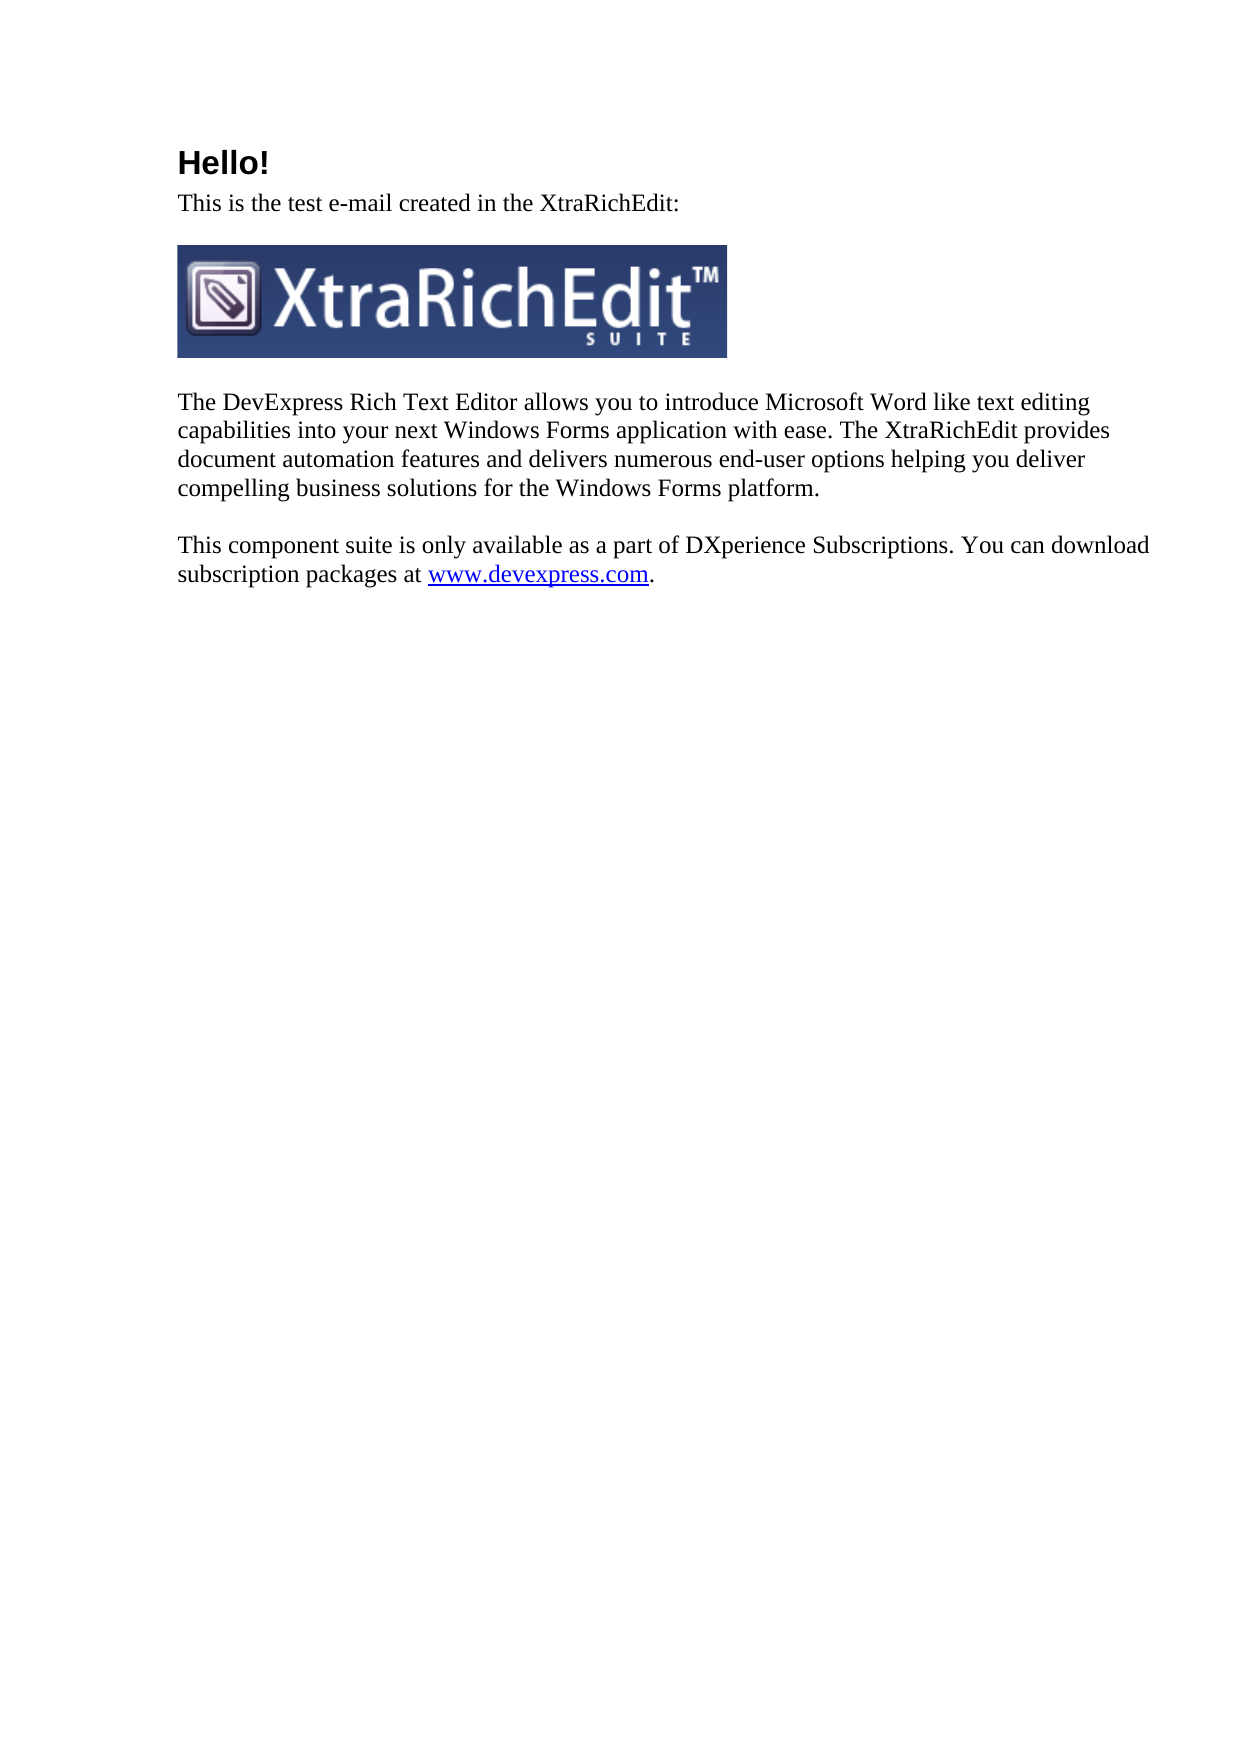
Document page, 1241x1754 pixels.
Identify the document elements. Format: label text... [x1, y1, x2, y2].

picture [177, 245, 728, 358]
subtitle Hello! [177, 143, 1152, 182]
text This is the test e-mail created in the XtraRichEdit: [177, 188, 1152, 217]
text The DevExpress Rich Text Editor allows you to introduce Microsoft Word like text editing capabilities into your next Windows Forms application with ease. The XtraRichEdit provides document automation features and delivers numerous end-user options helping you deliver compelling business solutions for the Windows Forms platform. [177, 387, 1152, 502]
text This component suite is only available as a part of DXperience Subscriptions. You can download subscription packages at www.devexpress.com. [177, 530, 1152, 588]
